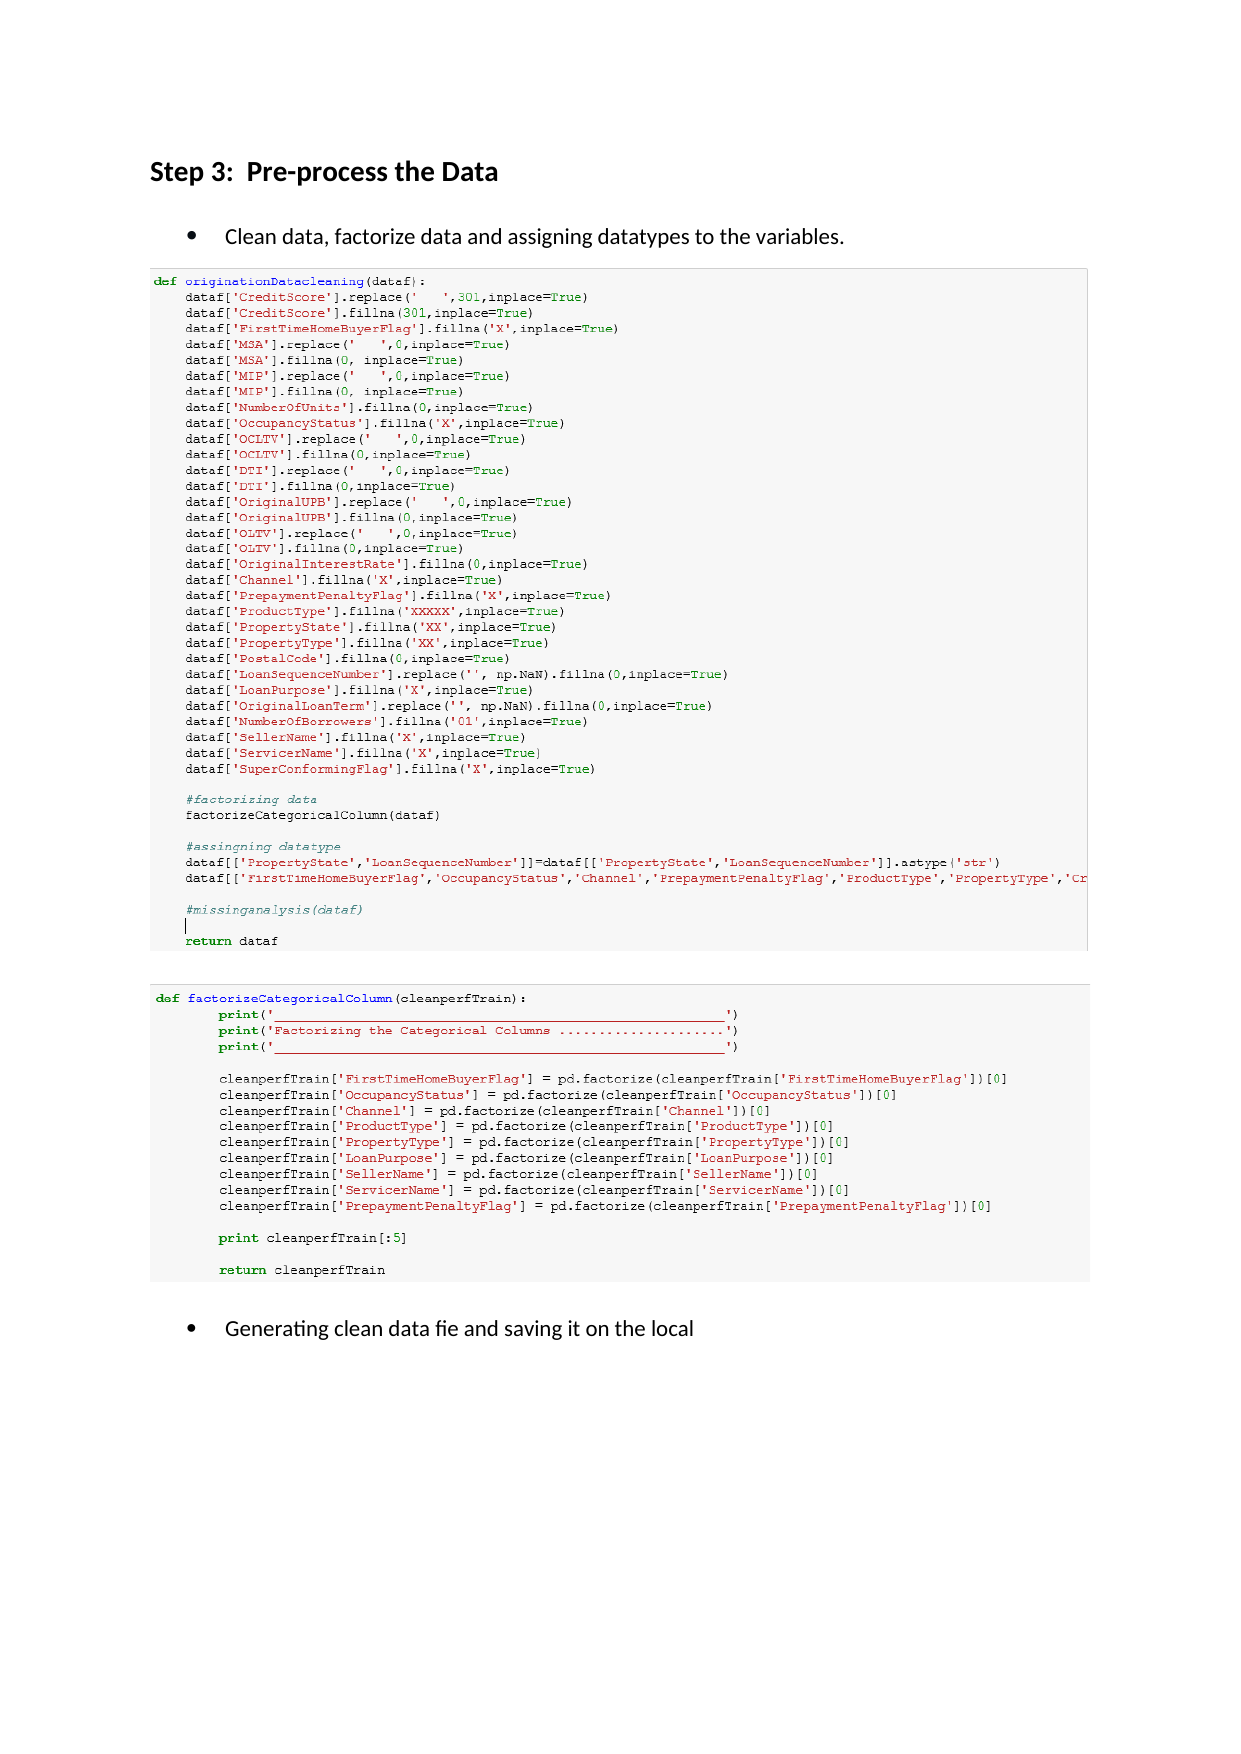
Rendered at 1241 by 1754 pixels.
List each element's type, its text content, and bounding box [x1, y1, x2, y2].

list Generating clean data fie and saving it on the local [187, 1314, 1090, 1342]
picture [150, 268, 1091, 951]
list Clean data, factorize data and assigning datatypes to the variables. [187, 222, 1090, 250]
picture [150, 983, 1091, 1282]
text Step 3: Pre-process the Data [150, 150, 1090, 189]
